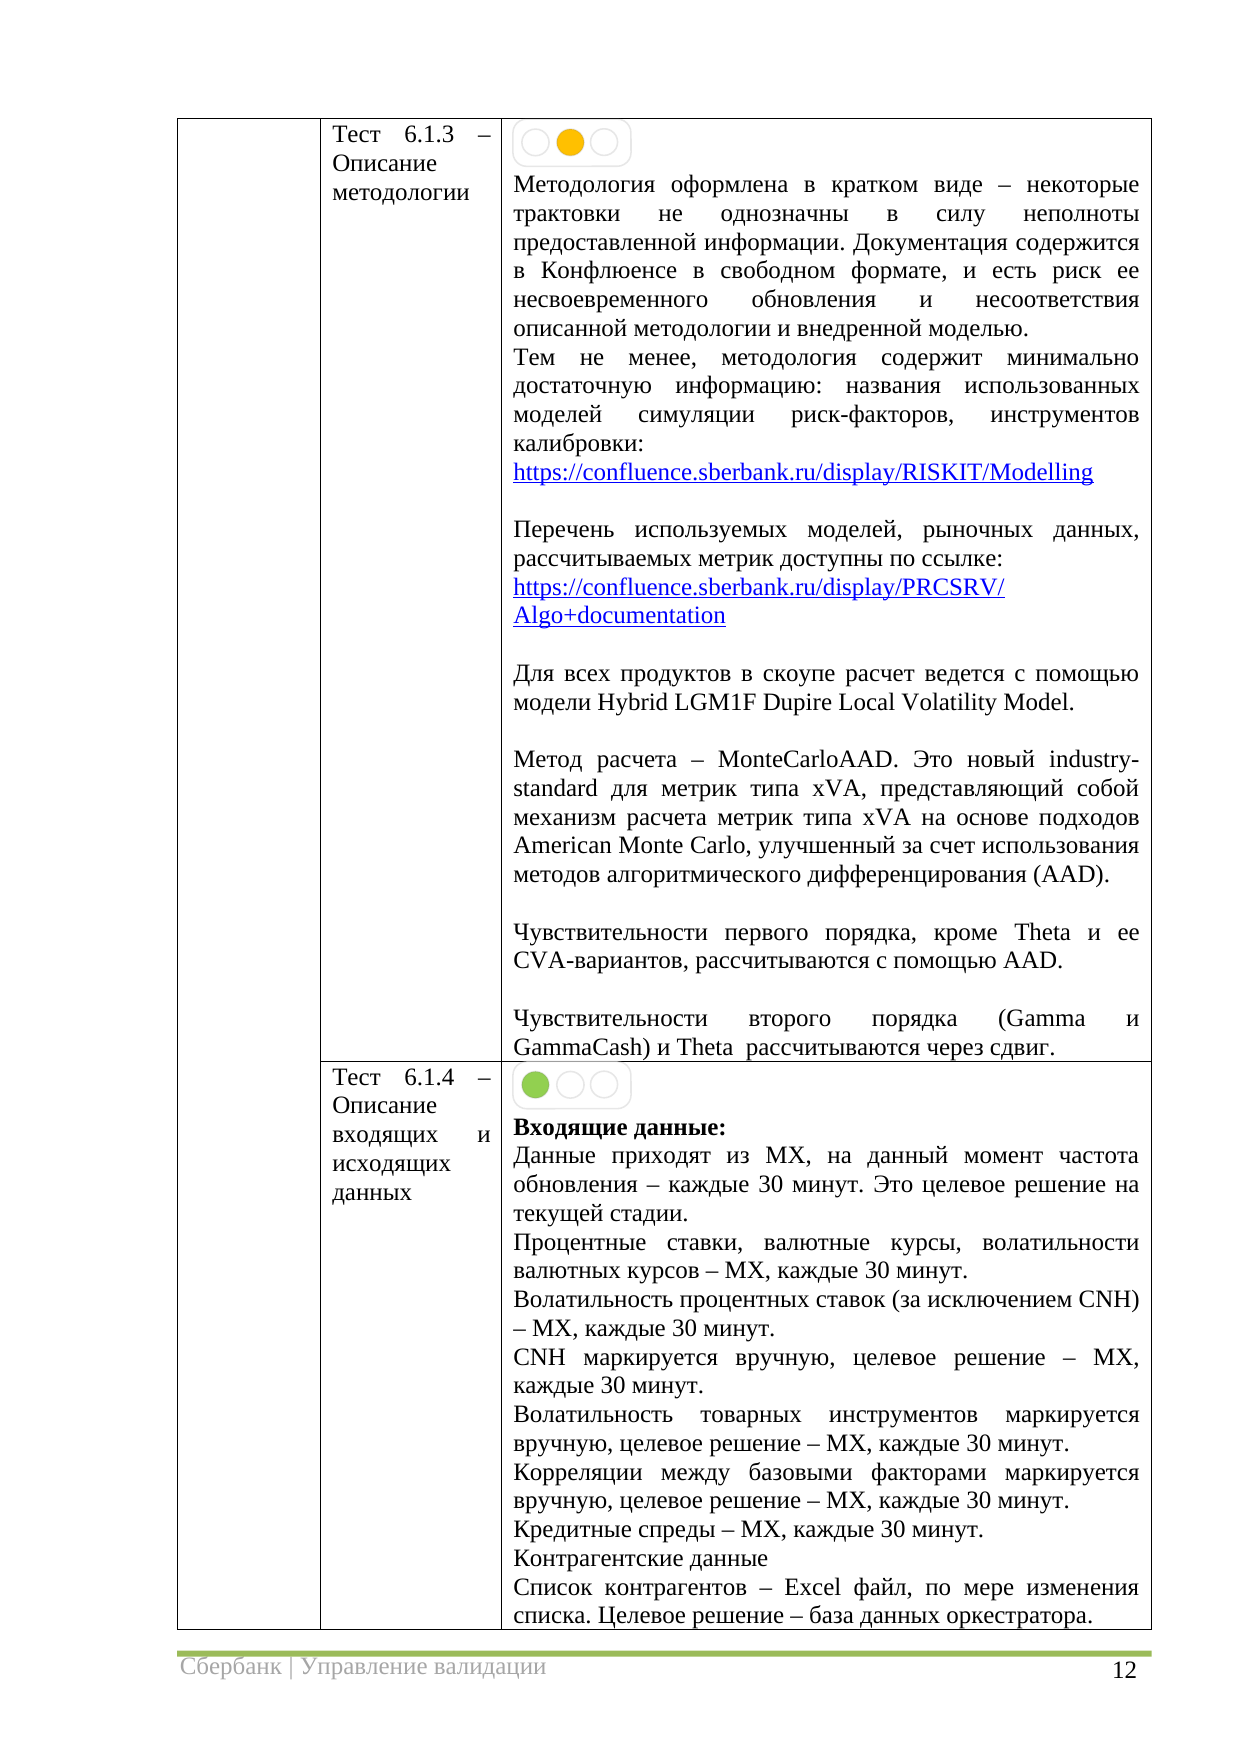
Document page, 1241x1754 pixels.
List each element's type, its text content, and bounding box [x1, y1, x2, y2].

table_cell Тест 6.1.3 – Описание методологии [321, 119, 501, 1061]
table_cell Методология оформлена в кратком виде – некоторые трактовки не однозначны в силу неполноты предоставленной информации. Документация содержится в Конфлюенсе в свободном формате, и есть риск ее несвоевременного обновления и несоответствия описанной методологии и внедренной моделью. Тем не менее, методология содержит минимально достаточную информацию: названия использованных моделей симуляции риск-факторов, инструментов калибровки: https://confluence.sberbank.ru/display/RISKIT/Modelling Перечень используемых моделей, рыночных данных, рассчитываемых метрик доступны по ссылке: https://confluence.sberbank.ru/display/PRCSRV/Algo+documentation Для всех продуктов в скоупе расчет ведется с помощью модели Hybrid LGM1F Dupire Local Volatility Model. Метод расчета – MonteCarloAAD. Это новый industry-standard для метрик типа xVA, представляющий собой механизм расчета метрик типа xVA на основе подходов American Monte Carlo, улучшенный за счет использования методов алгоритмического дифференцирования (AAD). Чувствительности первого порядка, кроме Theta и ее CVA-вариантов, рассчитываются с помощью AAD. Чувствительности второго порядка (Gamma и GammaCash) и Theta рассчитываются через сдвиг. [502, 119, 1151, 1061]
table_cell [321, 1062, 501, 1629]
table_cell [502, 1062, 1151, 1629]
